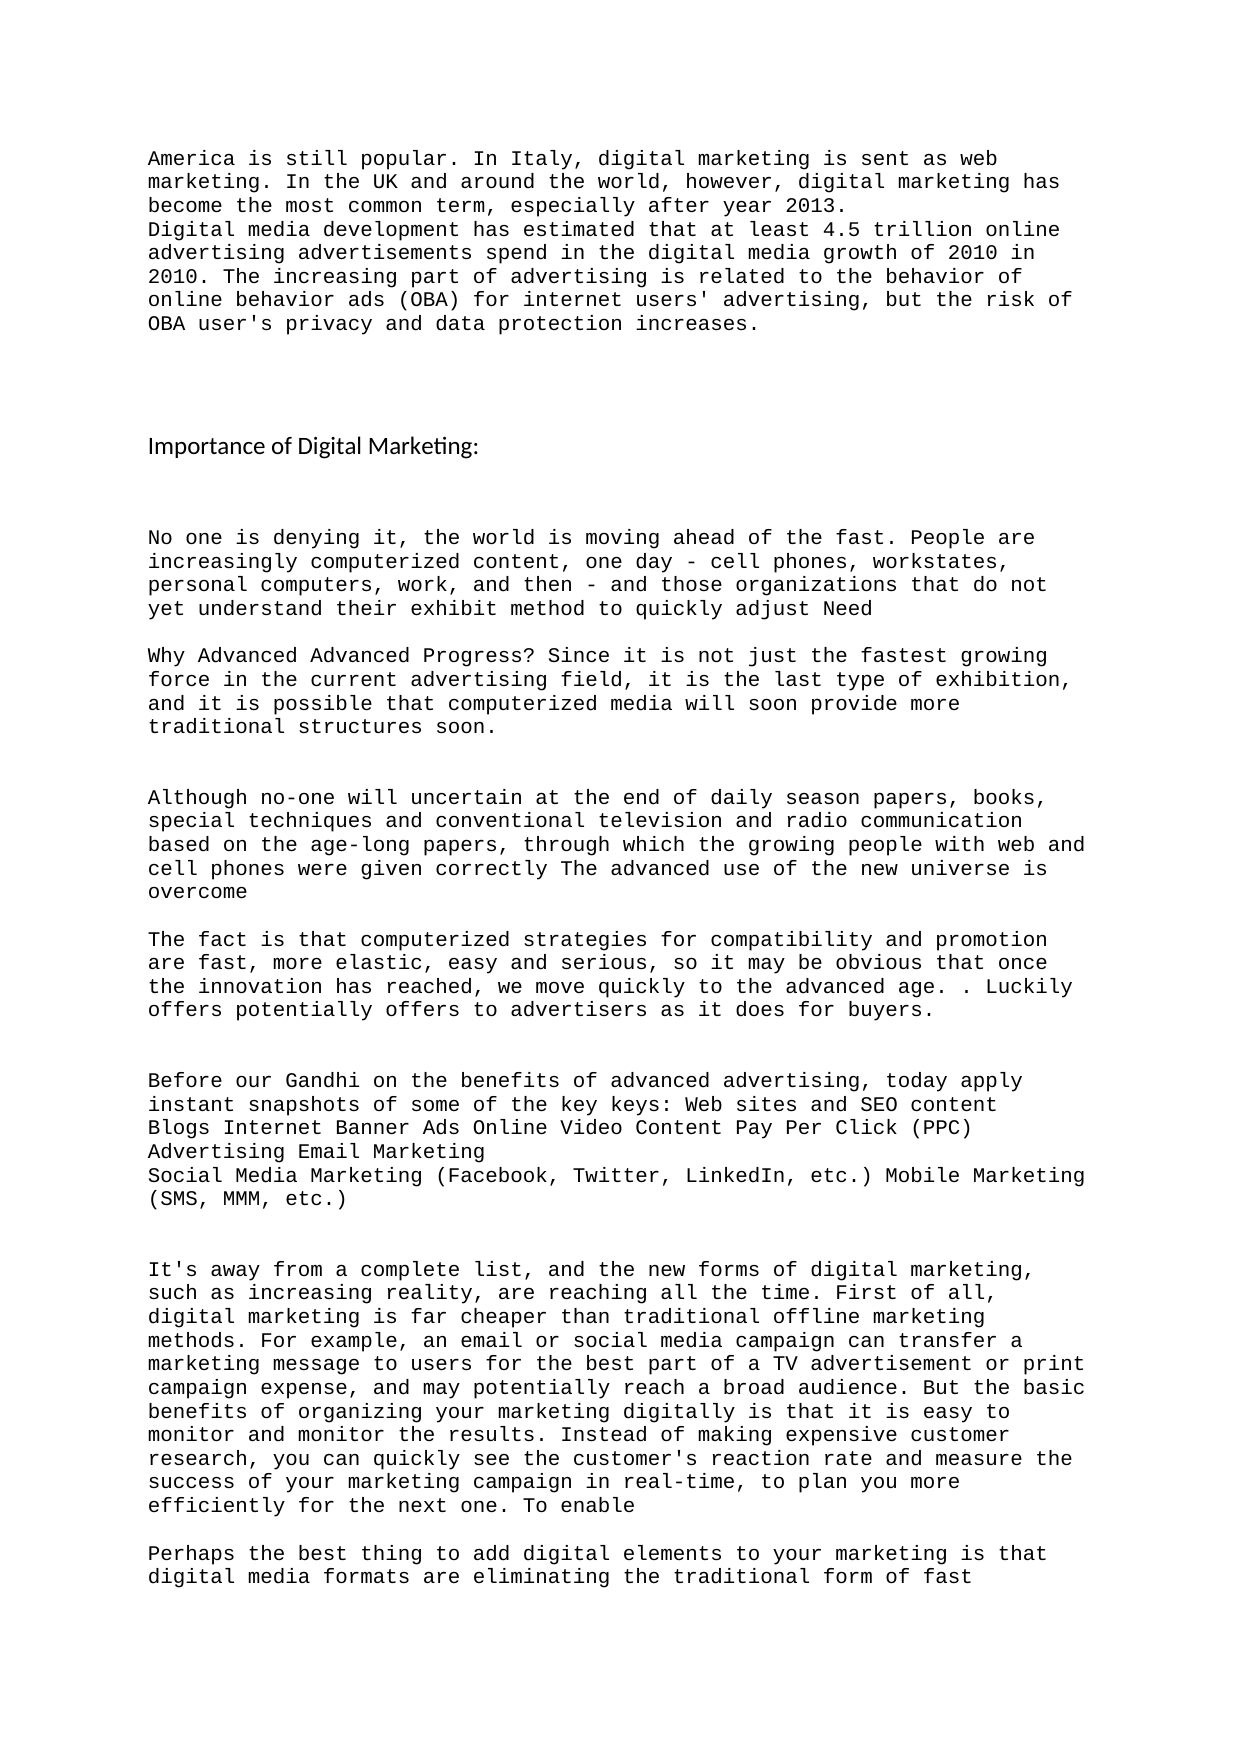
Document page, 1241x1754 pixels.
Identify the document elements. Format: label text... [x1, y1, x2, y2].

text Blogs Internet Banner Ads Online Video Content Pay Per Click (PPC) Advertising Email Marketing [148, 1117, 1093, 1164]
text The fact is that computerized strategies for compatibility and promotion are fast, more elastic, easy and serious, so it may be obvious that once the innovation has reached, we move quickly to the advanced age. . Luckily offers potentially offers to advertisers as it does for buyers. [148, 928, 1093, 1023]
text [148, 1542, 1093, 1590]
text It's away from a complete list, and the new forms of digital marketing, such as increasing reality, are reaching all the time. First of all, digital marketing is far cheaper than traditional offline marketing methods. For example, an email or social media campaign can transfer a marketing message to users for the best part of a TV advertisement or print campaign expense, and may potentially reach a broad audience. But the basic benefits of organizing your marketing digitally is that it is easy to monitor and monitor the results. Instead of making expensive customer research, you can quickly see the customer's reaction rate and measure the success of your marketing campaign in real-time, to plan you more efficiently for the next one. To enable [148, 1259, 1093, 1519]
text Importance of Digital Marketing: [148, 431, 1093, 461]
text Before our Gandhi on the benefits of advanced advertising, today apply instant snapshots of some of the key keys: Web sites and SEO content [148, 1070, 1093, 1117]
text Although no-one will uncertain at the end of daily season papers, books, special techniques and conventional television and radio communication based on the age-long papers, through which the growing people with web and cell phones were given correctly The advanced use of the new universe is overcome [148, 787, 1093, 905]
text Social Media Marketing (Facebook, Twitter, LinkedIn, etc.) Mobile Marketing (SMS, MMM, etc.) [148, 1164, 1093, 1212]
text Digital media development has estimated that at least 4.5 trillion online advertising advertisements spend in the digital media growth of 2010 in 2010. The increasing part of advertising is related to the behavior of online behavior ads (OBA) for internet users' advertising, but the risk of OBA user's privacy and data protection increases. [148, 218, 1093, 337]
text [148, 148, 1093, 218]
text Why Advanced Advanced Progress? Since it is not just the fastest growing force in the current advertising field, it is the last type of exhibition, and it is possible that computerized media will soon provide more traditional structures soon. [148, 645, 1093, 740]
text No one is denying it, the world is moving ahead of the fast. People are increasingly computerized content, one day - cell phones, workstates, personal computers, work, and then - and those organizations that do not yet understand their exhibit method to quickly adjust Need [148, 527, 1093, 622]
